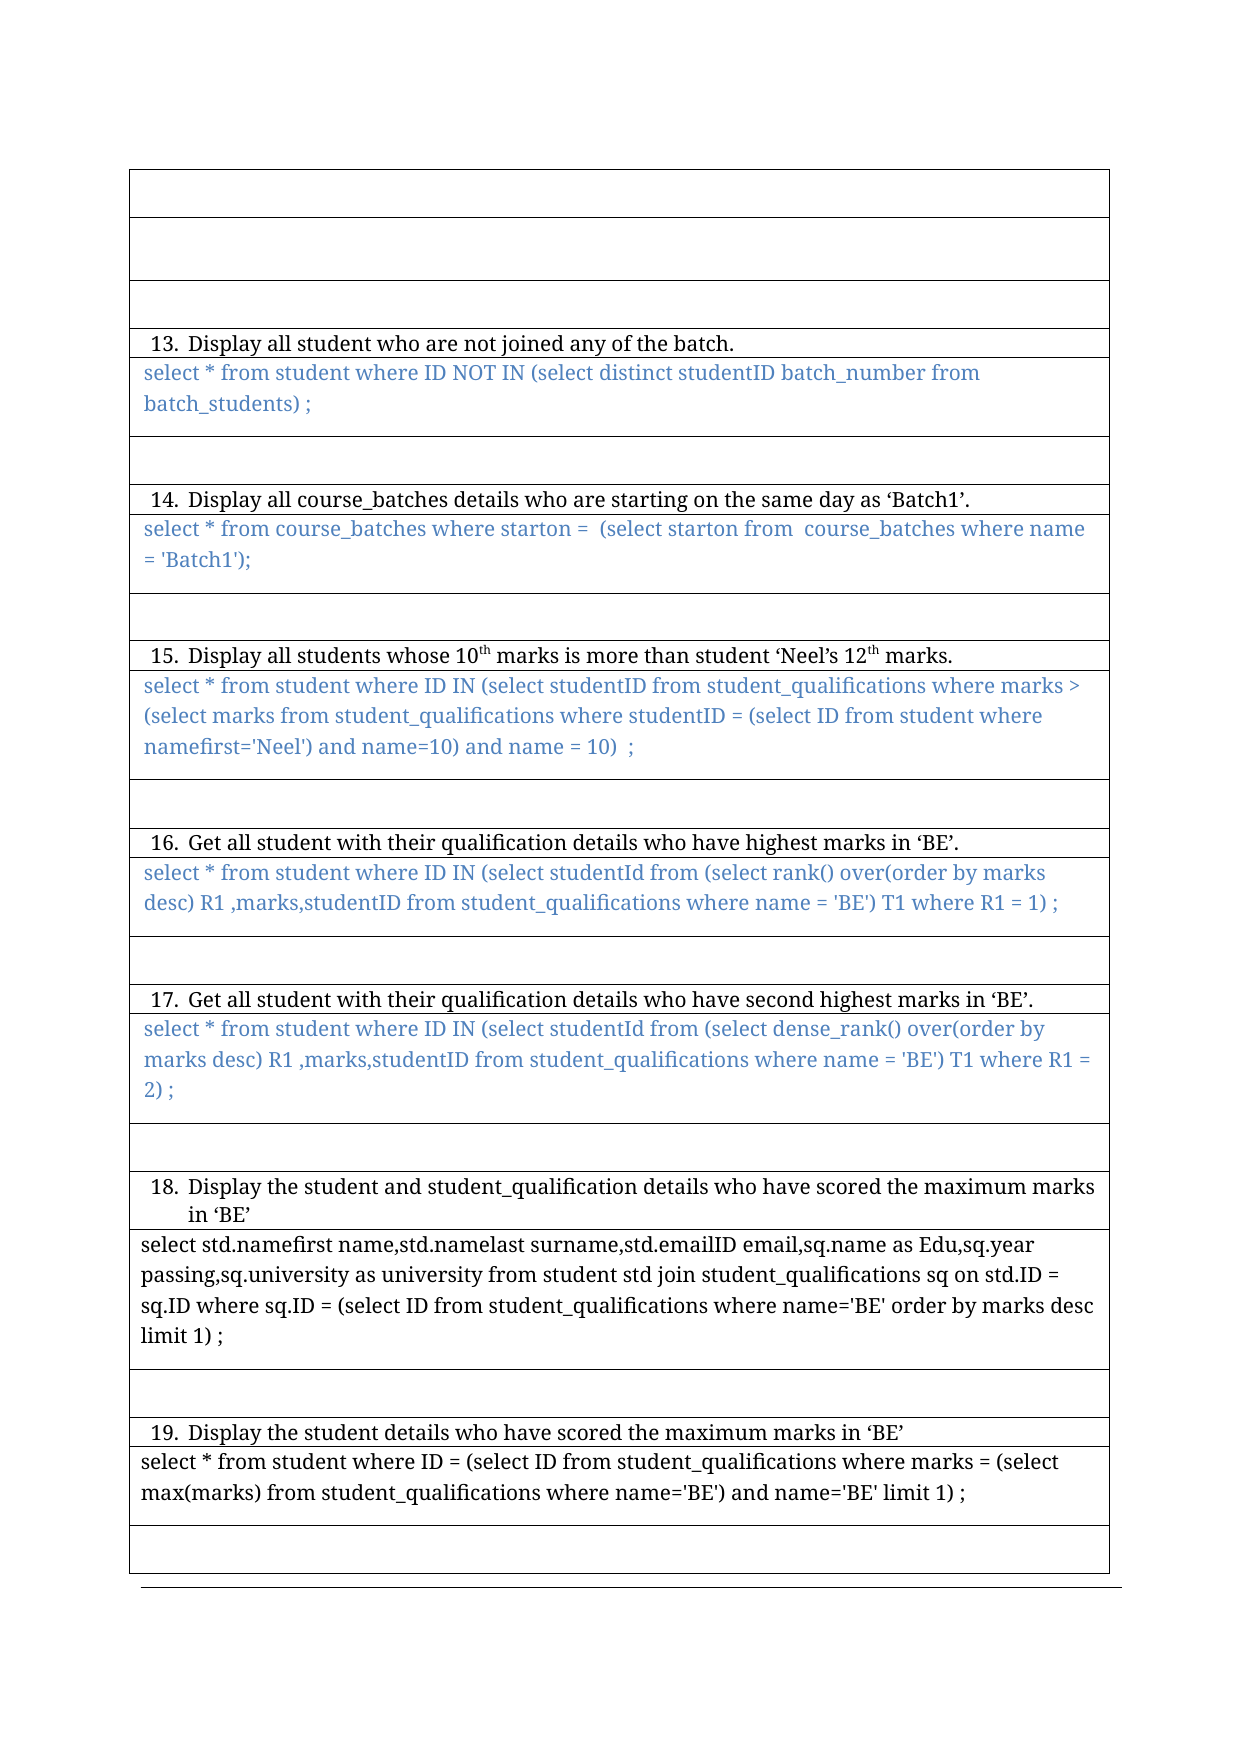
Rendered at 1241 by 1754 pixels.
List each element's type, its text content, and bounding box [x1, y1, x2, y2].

table_cell select * from student where ID NOT IN (select distinct studentID batch_number from batch_students) ; [130, 358, 1109, 436]
table_cell select * from student where ID IN (select studentId from (select dense_rank() over(order by marks desc) R1 ,marks,studentID from student_qualifications where name = 'BE') T1 where R1 = 2) ; [130, 1014, 1109, 1123]
table_cell select * from student where ID IN (select studentID from student_qualifications where marks > (select marks from student_qualifications where studentID = (select ID from student where namefirst='Neel') and name=10) and name = 10) ; [130, 671, 1109, 779]
table_cell Get all student with their qualification details who have highest marks in ‘BE’. [130, 829, 1109, 857]
table_cell Display all students whose 10th marks is more than student ‘Neel’s 12th marks. [130, 641, 1109, 670]
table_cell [130, 170, 1109, 217]
table_cell Get all student with their qualification details who have second highest marks in ‘BE’. [130, 985, 1109, 1013]
table_cell [130, 437, 1109, 484]
table_cell select * from student where ID IN (select studentId from (select rank() over(order by marks desc) R1 ,marks,studentID from student_qualifications where name = 'BE') T1 where R1 = 1) ; [130, 858, 1109, 936]
table_cell select * from student where ID = (select ID from student_qualifications where marks = (select max(marks) from student_qualifications where name='BE') and name='BE' limit 1) ; [130, 1447, 1109, 1525]
table_cell [130, 594, 1109, 640]
table_cell select std.namefirst name,std.namelast surname,std.emailID email,sq.name as Edu,sq.year passing,sq.university as university from student std join student_qualifications sq on std.ID = sq.ID where sq.ID = (select ID from student_qualifications where name='BE' order by marks desc limit 1) ; [130, 1230, 1109, 1369]
table_cell Display the student details who have scored the maximum marks in ‘BE’ [130, 1418, 1109, 1446]
table_cell [130, 1370, 1109, 1417]
table_cell select * from course_batches where starton = (select starton from course_batches where name = 'Batch1'); [130, 515, 1109, 592]
table_cell [130, 937, 1109, 984]
table_cell [130, 218, 1109, 280]
table_cell Display the student and student_qualification details who have scored the maximum marks in ‘BE’ [130, 1172, 1109, 1229]
table_cell Display all course_batches details who are starting on the same day as ‘Batch1’. [130, 485, 1109, 513]
table_cell [130, 281, 1109, 328]
table_cell [130, 1526, 1109, 1573]
table_cell [130, 780, 1109, 827]
table_cell [130, 1124, 1109, 1171]
table_cell Display all student who are not joined any of the batch. [130, 329, 1109, 357]
